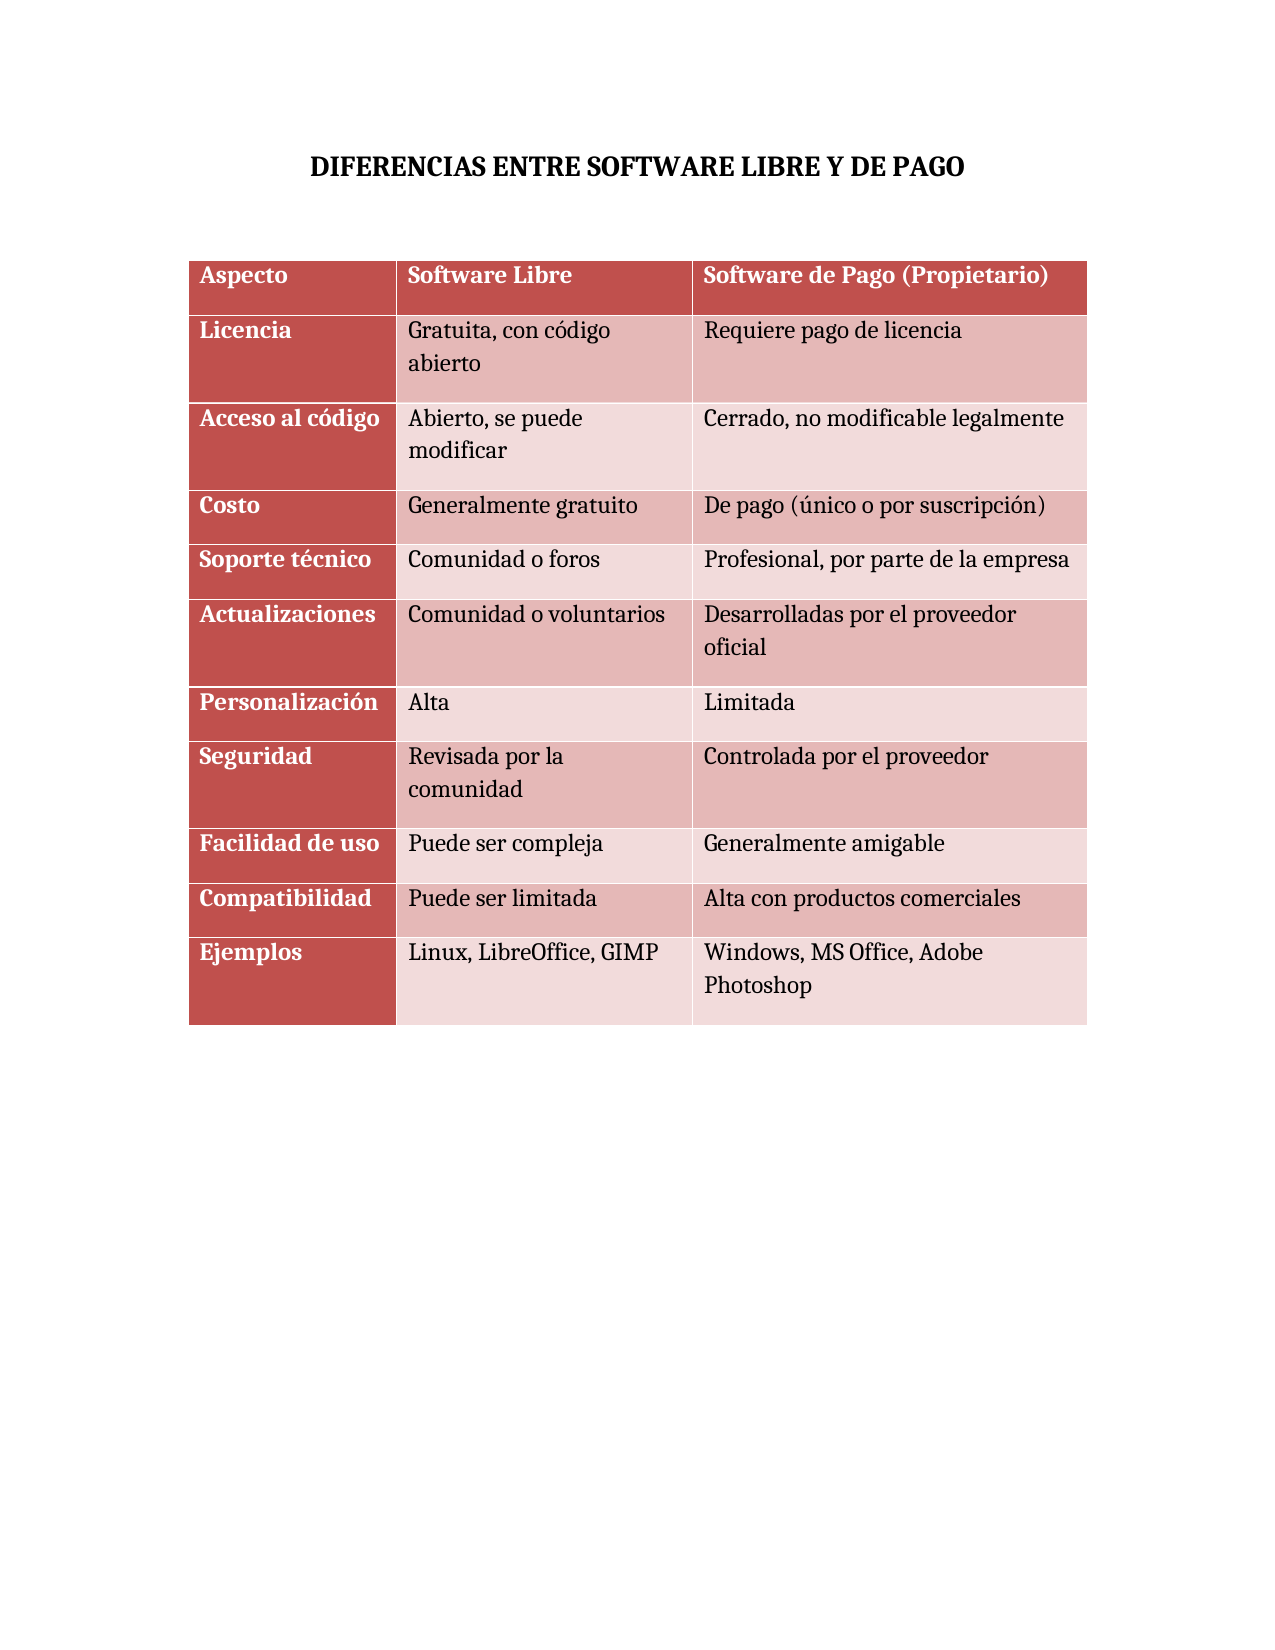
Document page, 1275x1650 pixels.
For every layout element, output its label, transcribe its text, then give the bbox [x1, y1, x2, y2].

table_cell Puede ser compleja [397, 829, 692, 883]
table_cell Soporte técnico [189, 545, 396, 599]
table_cell Windows, MS Office, Adobe Photoshop [693, 938, 1087, 1025]
table_cell Comunidad o voluntarios [397, 600, 692, 686]
table_cell Requiere pago de licencia [693, 316, 1087, 402]
table_cell Alta [397, 688, 692, 741]
table_cell Ejemplos [189, 938, 396, 1025]
table_header Software de Pago (Propietario) [693, 261, 1087, 315]
table_cell Gratuita, con código abierto [397, 316, 692, 402]
table_cell Seguridad [189, 742, 396, 828]
table_cell Profesional, por parte de la empresa [693, 545, 1087, 599]
table_cell Compatibilidad [189, 884, 396, 937]
table_cell Facilidad de uso [189, 829, 396, 883]
table_cell Costo [189, 491, 396, 544]
table_cell De pago (único o por suscripción) [693, 491, 1087, 544]
table_header Aspecto [189, 261, 396, 315]
table_cell Alta con productos comerciales [693, 884, 1087, 937]
table_cell Linux, LibreOffice, GIMP [397, 938, 692, 1025]
table_cell Licencia [189, 316, 396, 402]
table_cell Desarrolladas por el proveedor oficial [693, 600, 1087, 686]
table_cell Puede ser limitada [397, 884, 692, 937]
table_cell Actualizaciones [189, 600, 396, 686]
table_cell Cerrado, no modificable legalmente [693, 404, 1087, 490]
table_cell Acceso al código [189, 404, 396, 490]
table_cell Generalmente gratuito [397, 491, 692, 544]
table_cell Generalmente amigable [693, 829, 1087, 883]
table_cell Personalización [189, 688, 396, 741]
table_header Software Libre [397, 261, 692, 315]
table_cell Controlada por el proveedor [693, 742, 1087, 828]
table_cell Abierto, se puede modificar [397, 404, 692, 490]
table_cell Comunidad o foros [397, 545, 692, 599]
text DIFERENCIAS ENTRE SOFTWARE LIBRE Y DE PAGO [187, 150, 1087, 183]
table_cell Revisada por la comunidad [397, 742, 692, 828]
table_cell Limitada [693, 688, 1087, 741]
